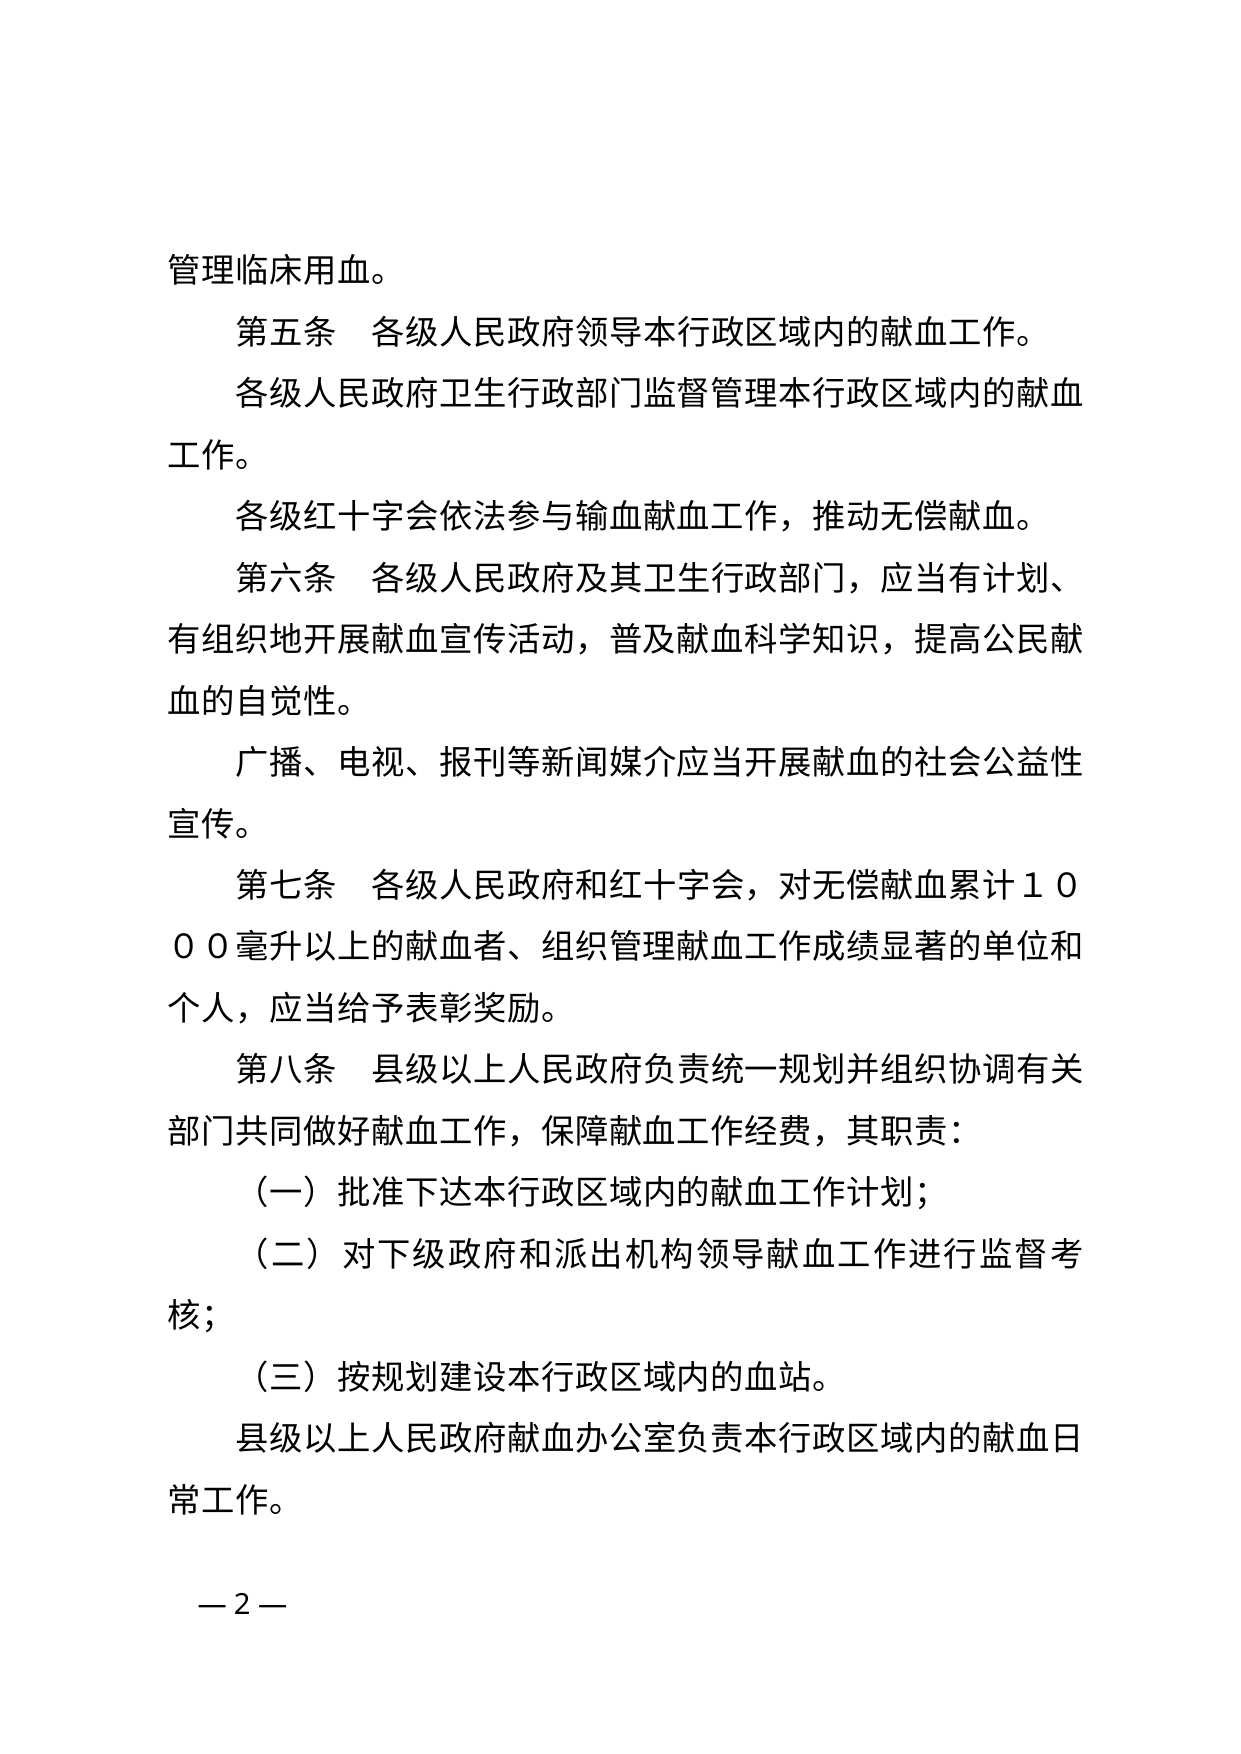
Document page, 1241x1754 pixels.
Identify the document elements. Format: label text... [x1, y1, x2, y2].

text 县级以上人民政府献血办公室负责本行政区域内的献血日常工作。 [168, 1405, 1084, 1528]
text （一）批准下达本行政区域内的献血工作计划； [168, 1159, 1084, 1221]
text 第七条 各级人民政府和红十字会，对无偿献血累计１０００毫升以上的献血者、组织管理献血工作成绩显著的单位和个人，应当给予表彰奖励。 [168, 968, 1084, 1037]
text （二）对下级政府和派出机构领导献血工作进行监督考核； [168, 1221, 1084, 1344]
text 第五条 各级人民政府领导本行政区域内的献血工作。 [168, 299, 1084, 361]
text 第八条 县级以上人民政府负责统一规划并组织协调有关部门共同做好献血工作，保障献血工作经费，其职责： [168, 1037, 1084, 1159]
text 第六条 各级人民政府及其卫生行政部门，应当有计划、有组织地开展献血宣传活动，普及献血科学知识，提高公民献血的自觉性。 [168, 661, 1084, 729]
text 广播、电视、报刊等新闻媒介应当开展献血的社会公益性宣传。 [168, 729, 1084, 852]
text 第七条 各级人民政府和红十字会，对无偿献血累计１０００毫升以上的献血者、组织管理献血工作成绩显著的单位和个人，应当给予表彰奖励。 [168, 852, 1084, 920]
text 第六条 各级人民政府及其卫生行政部门，应当有计划、有组织地开展献血宣传活动，普及献血科学知识，提高公民献血的自觉性。 [168, 545, 1084, 613]
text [168, 238, 1084, 299]
text 各级人民政府卫生行政部门监督管理本行政区域内的献血工作。 [168, 361, 1084, 483]
text 各级红十字会依法参与输血献血工作，推动无偿献血。 [168, 483, 1084, 545]
text （三）按规划建设本行政区域内的血站。 [168, 1344, 1084, 1405]
